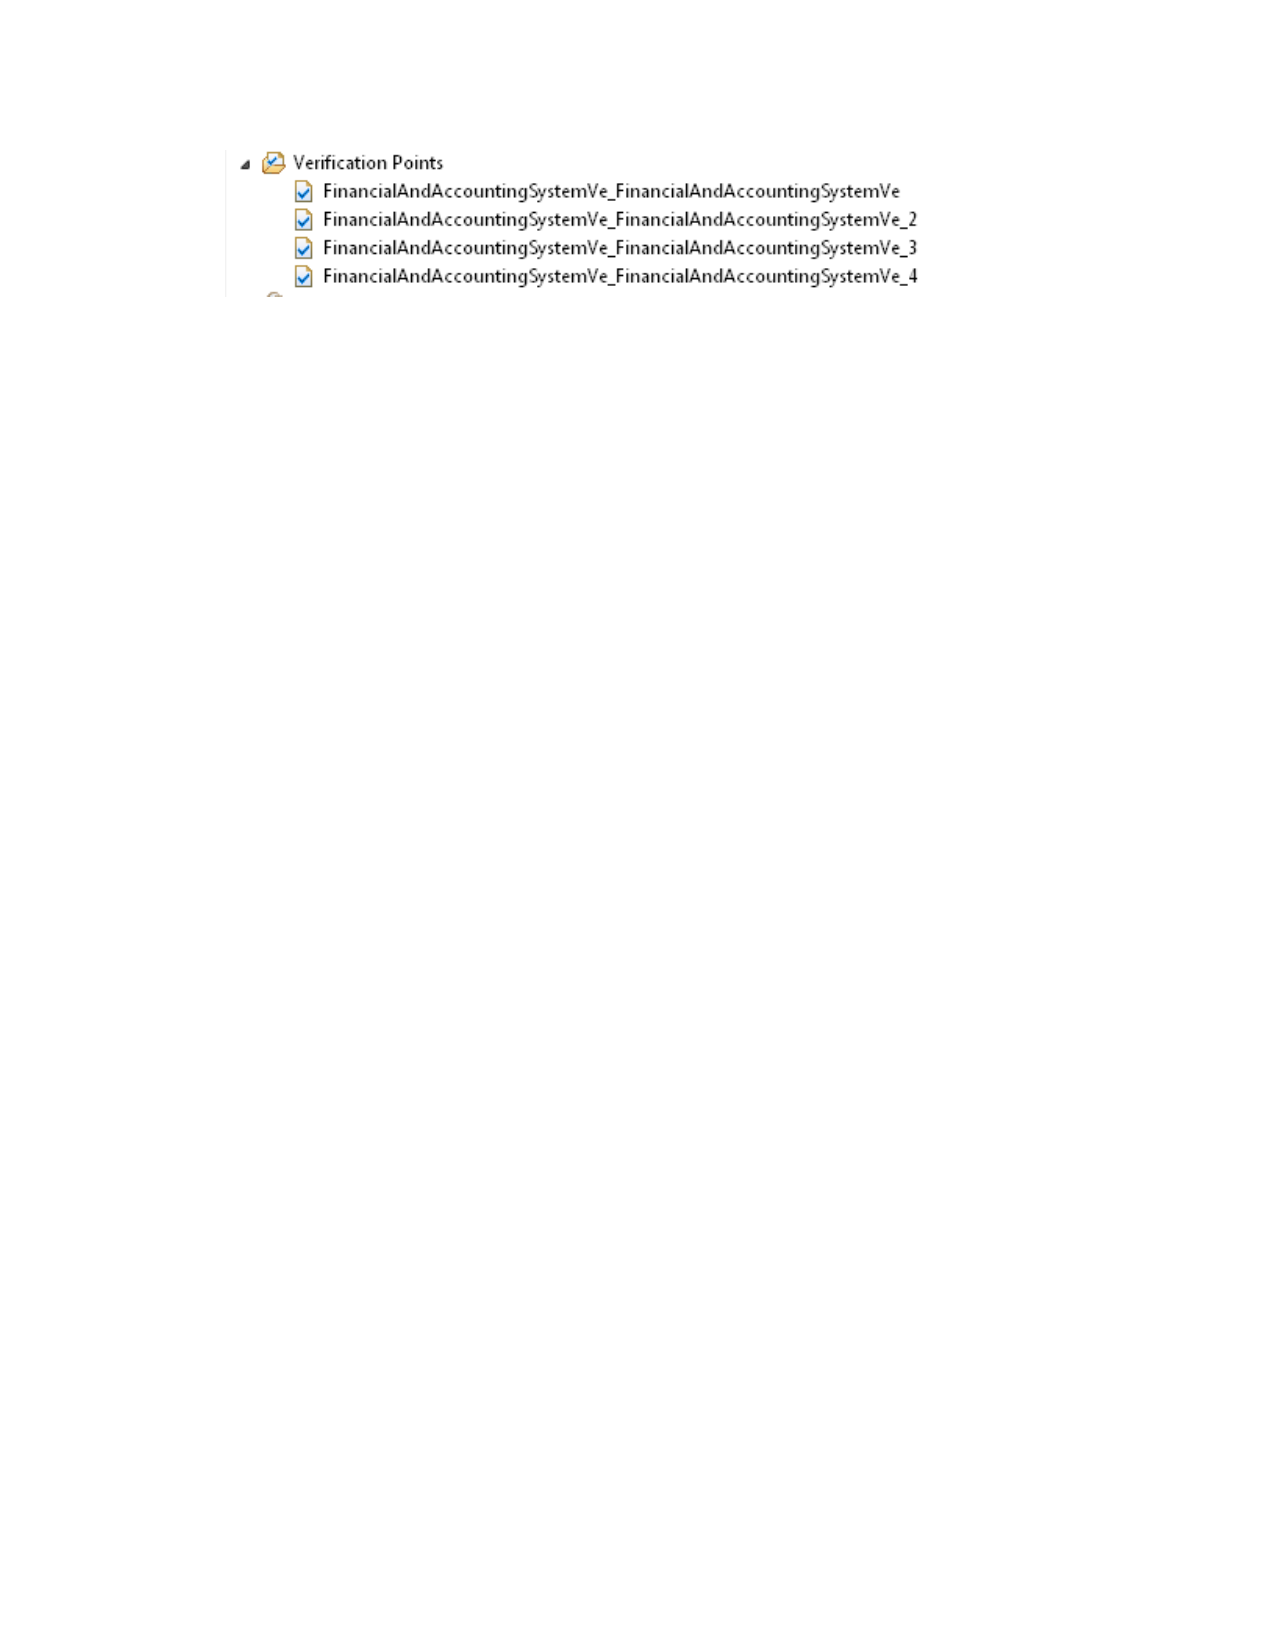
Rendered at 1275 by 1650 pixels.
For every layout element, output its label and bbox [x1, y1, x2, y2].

list [187, 150, 1125, 329]
picture [225, 150, 933, 297]
